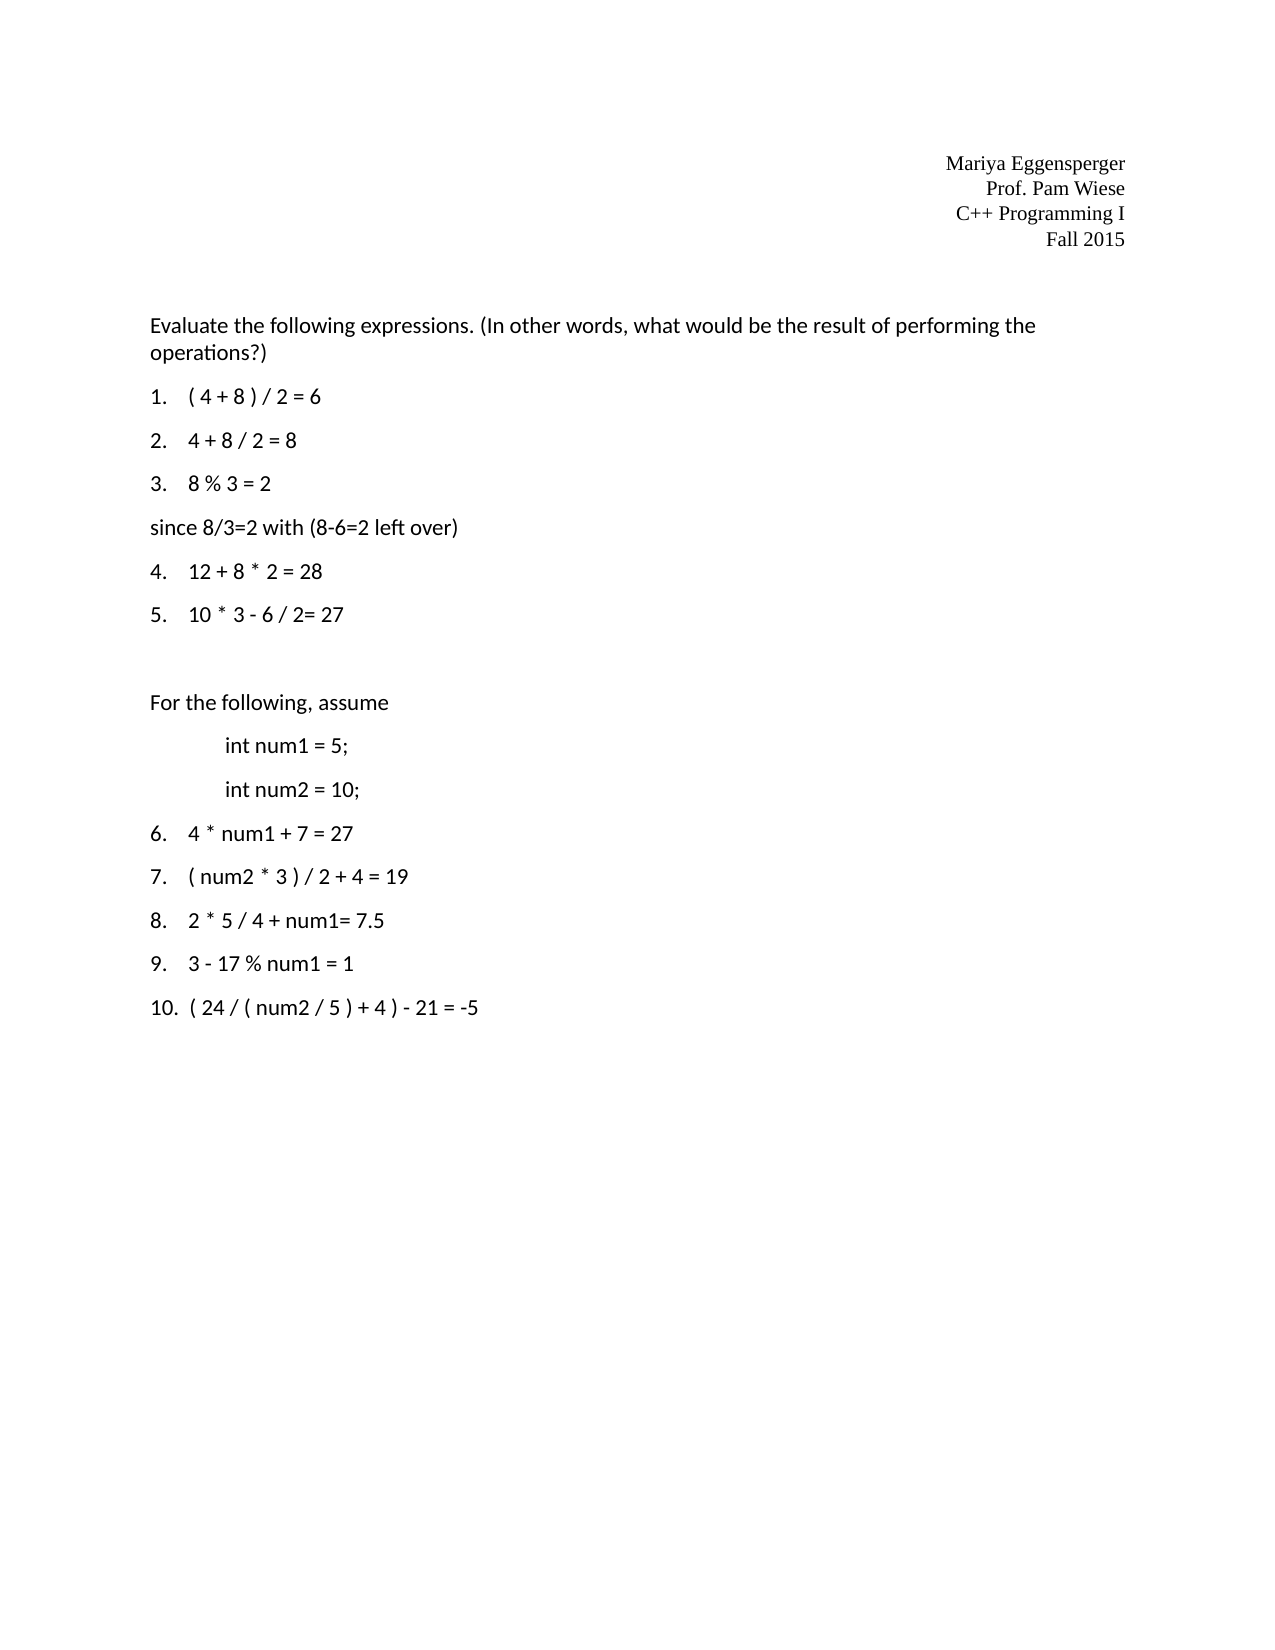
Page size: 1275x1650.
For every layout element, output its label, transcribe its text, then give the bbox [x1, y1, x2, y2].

text int num1 = 5; [225, 732, 1125, 759]
text 7. ( num2 * 3 ) / 2 + 4 = 19 [150, 863, 1125, 890]
text since 8/3=2 with (8-6=2 left over) [150, 514, 1125, 541]
text 5. 10 * 3 - 6 / 2= 27 [150, 601, 1125, 628]
text 2. 4 + 8 / 2 = 8 [150, 427, 1125, 453]
text Evaluate the following expressions. (In other words, what would be the result of performing the operations?) [150, 312, 1125, 366]
text int num2 = 10; [225, 776, 1125, 803]
text 4. 12 + 8 * 2 = 28 [150, 557, 1125, 584]
text For the following, assume [150, 688, 1125, 715]
text 1. ( 4 + 8 ) / 2 = 6 [150, 383, 1125, 410]
text C++ Programming I [150, 200, 1125, 225]
text 6. 4 * num1 + 7 = 27 [150, 819, 1125, 846]
text 10. ( 24 / ( num2 / 5 ) + 4 ) - 21 = -5 [150, 994, 1125, 1021]
text 3. 8 % 3 = 2 [150, 470, 1125, 497]
text Mariya Eggensperger [150, 150, 1125, 175]
text Fall 2015 [150, 225, 1125, 252]
text Prof. Pam Wiese [150, 175, 1125, 200]
text 8. 2 * 5 / 4 + num1= 7.5 [150, 907, 1125, 934]
text 9. 3 - 17 % num1 = 1 [150, 950, 1125, 977]
